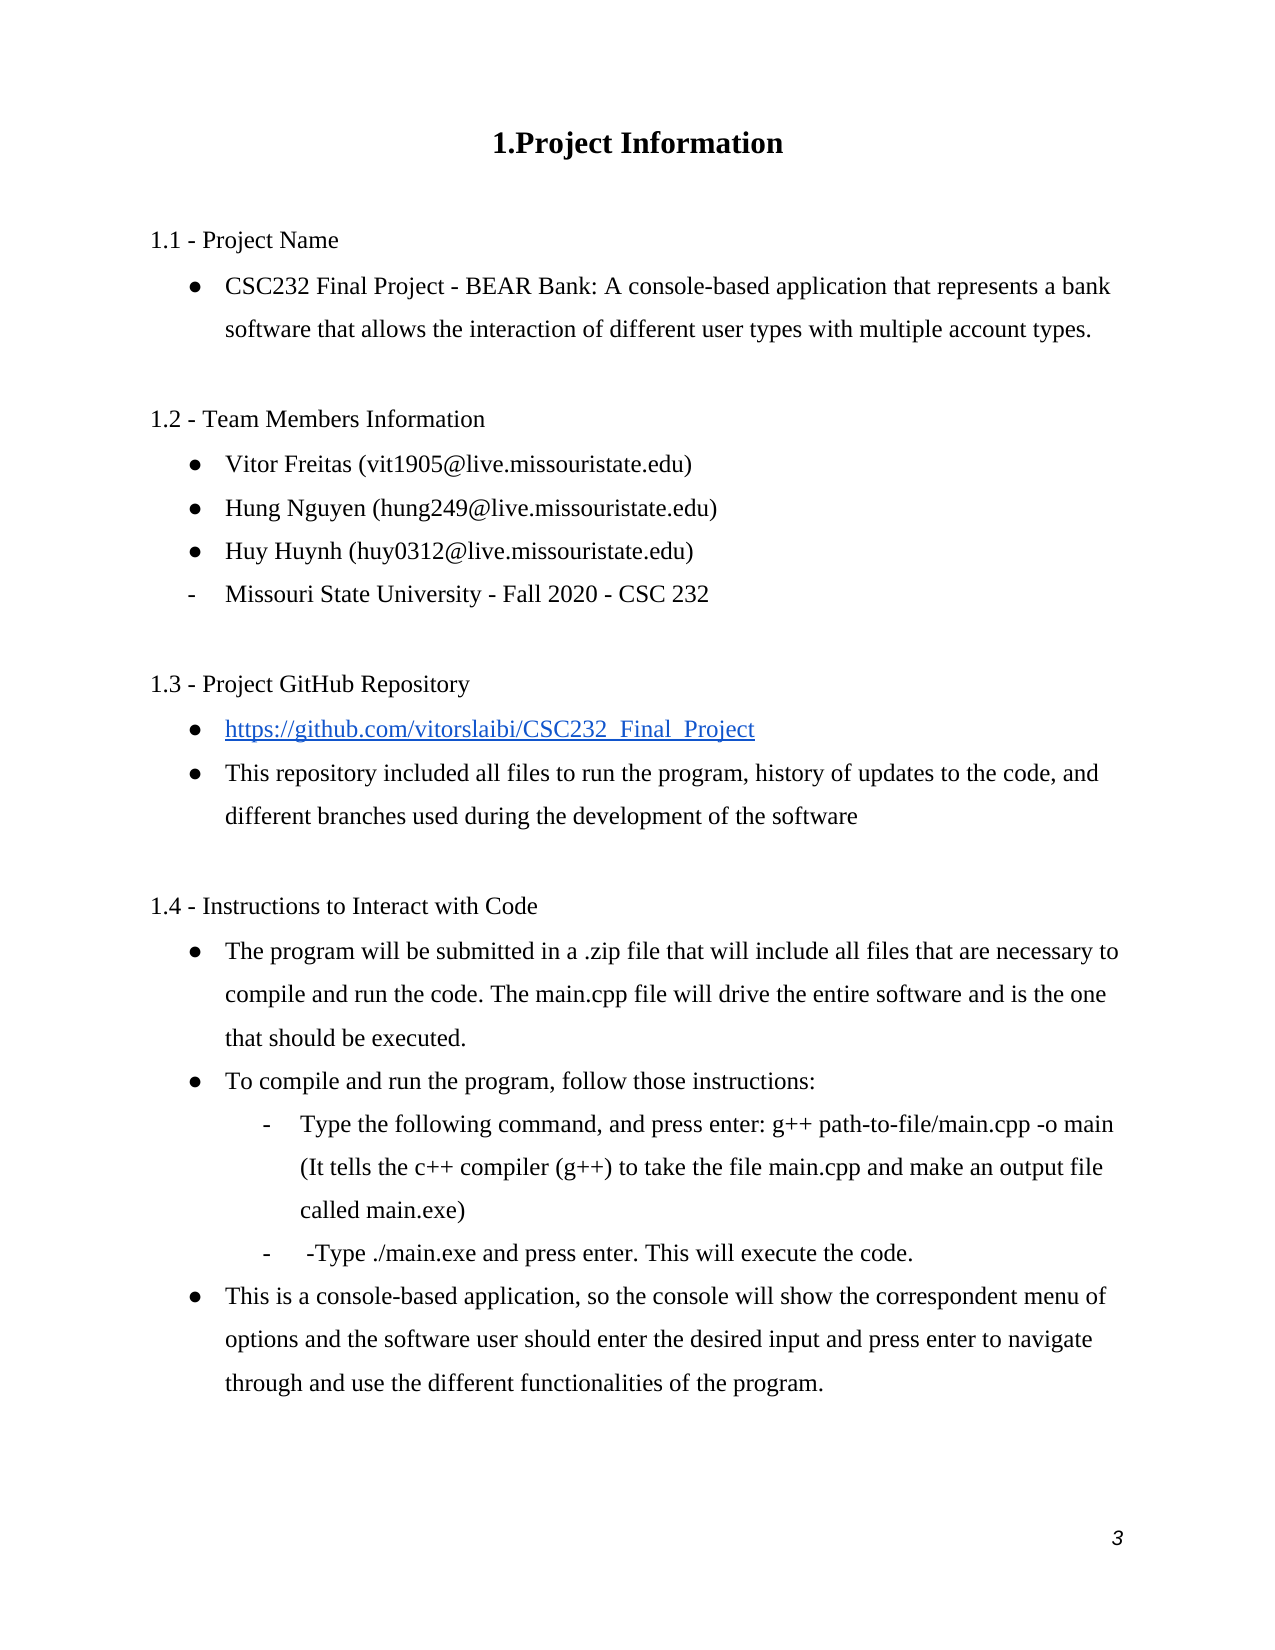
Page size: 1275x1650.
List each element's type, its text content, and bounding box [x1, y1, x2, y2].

list Type the following command, and press enter: g++ path-to-file/main.cpp -o main (It tells the c++ compiler (g++) to take the file main.cpp and make an output file called main.exe) [262, 1109, 1125, 1224]
list -Type ./main.exe and press enter. This will execute the code. [262, 1238, 1125, 1267]
text 1.4 - Instructions to Interact with Code [150, 891, 1125, 920]
text 1.2 - Team Members Information [150, 404, 1125, 433]
list Missouri State University - Fall 2020 - CSC 232 [187, 579, 1125, 608]
list Hung Nguyen (hung249@live.missouristate.edu) [187, 493, 1125, 521]
list Huy Huynh (huy0312@live.missouristate.edu) [187, 536, 1125, 564]
list This repository included all files to run the program, history of updates to the code, and different branches used during the development of the software [187, 758, 1125, 829]
list This is a console-based application, so the console will show the correspondent menu of options and the software user should enter the desired input and press enter to navigate through and use the different functionalities of the program. [187, 1281, 1125, 1396]
list To compile and run the program, follow those instructions: [187, 1066, 1125, 1094]
text 1.1 - Project Name [150, 226, 1125, 254]
text 1.Project Information [150, 124, 1125, 160]
list Vitor Freitas (vit1905@live.missouristate.edu) [187, 449, 1125, 478]
text 1.3 - Project GitHub Repository [150, 669, 1125, 698]
list The program will be submitted in a .zip file that will include all files that are necessary to compile and run the code. The main.cpp file will drive the entire software and is the one that should be executed. [187, 936, 1125, 1051]
list https://github.com/vitorslaibi/CSC232_Final_Project [187, 714, 1125, 743]
list CSC232 Final Project - BEAR Bank: A console-based application that represents a bank software that allows the interaction of different user types with multiple account types. [187, 271, 1125, 343]
